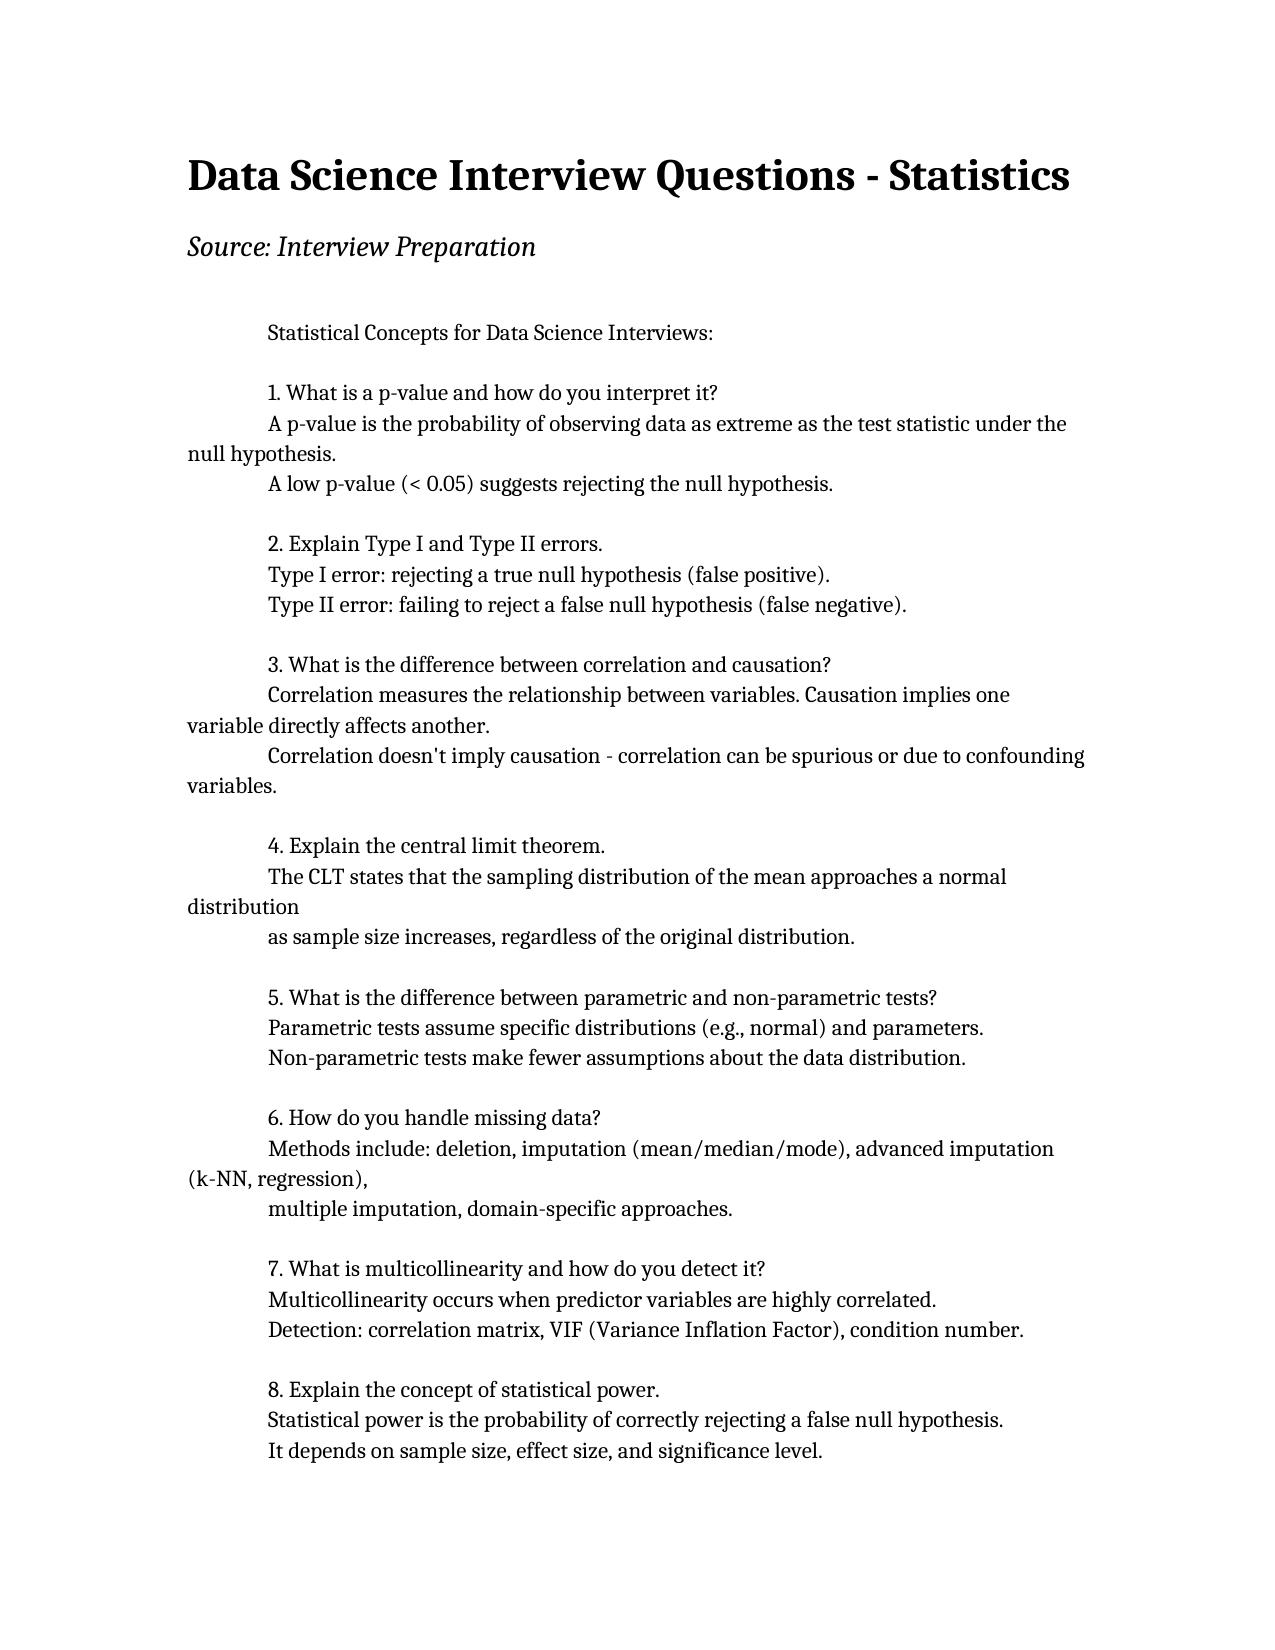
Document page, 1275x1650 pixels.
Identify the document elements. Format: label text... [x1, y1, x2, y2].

text Data Science Interview Questions - Statistics [187, 150, 1087, 202]
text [187, 289, 1087, 1494]
text Source: Interview Preparation [187, 230, 1087, 264]
